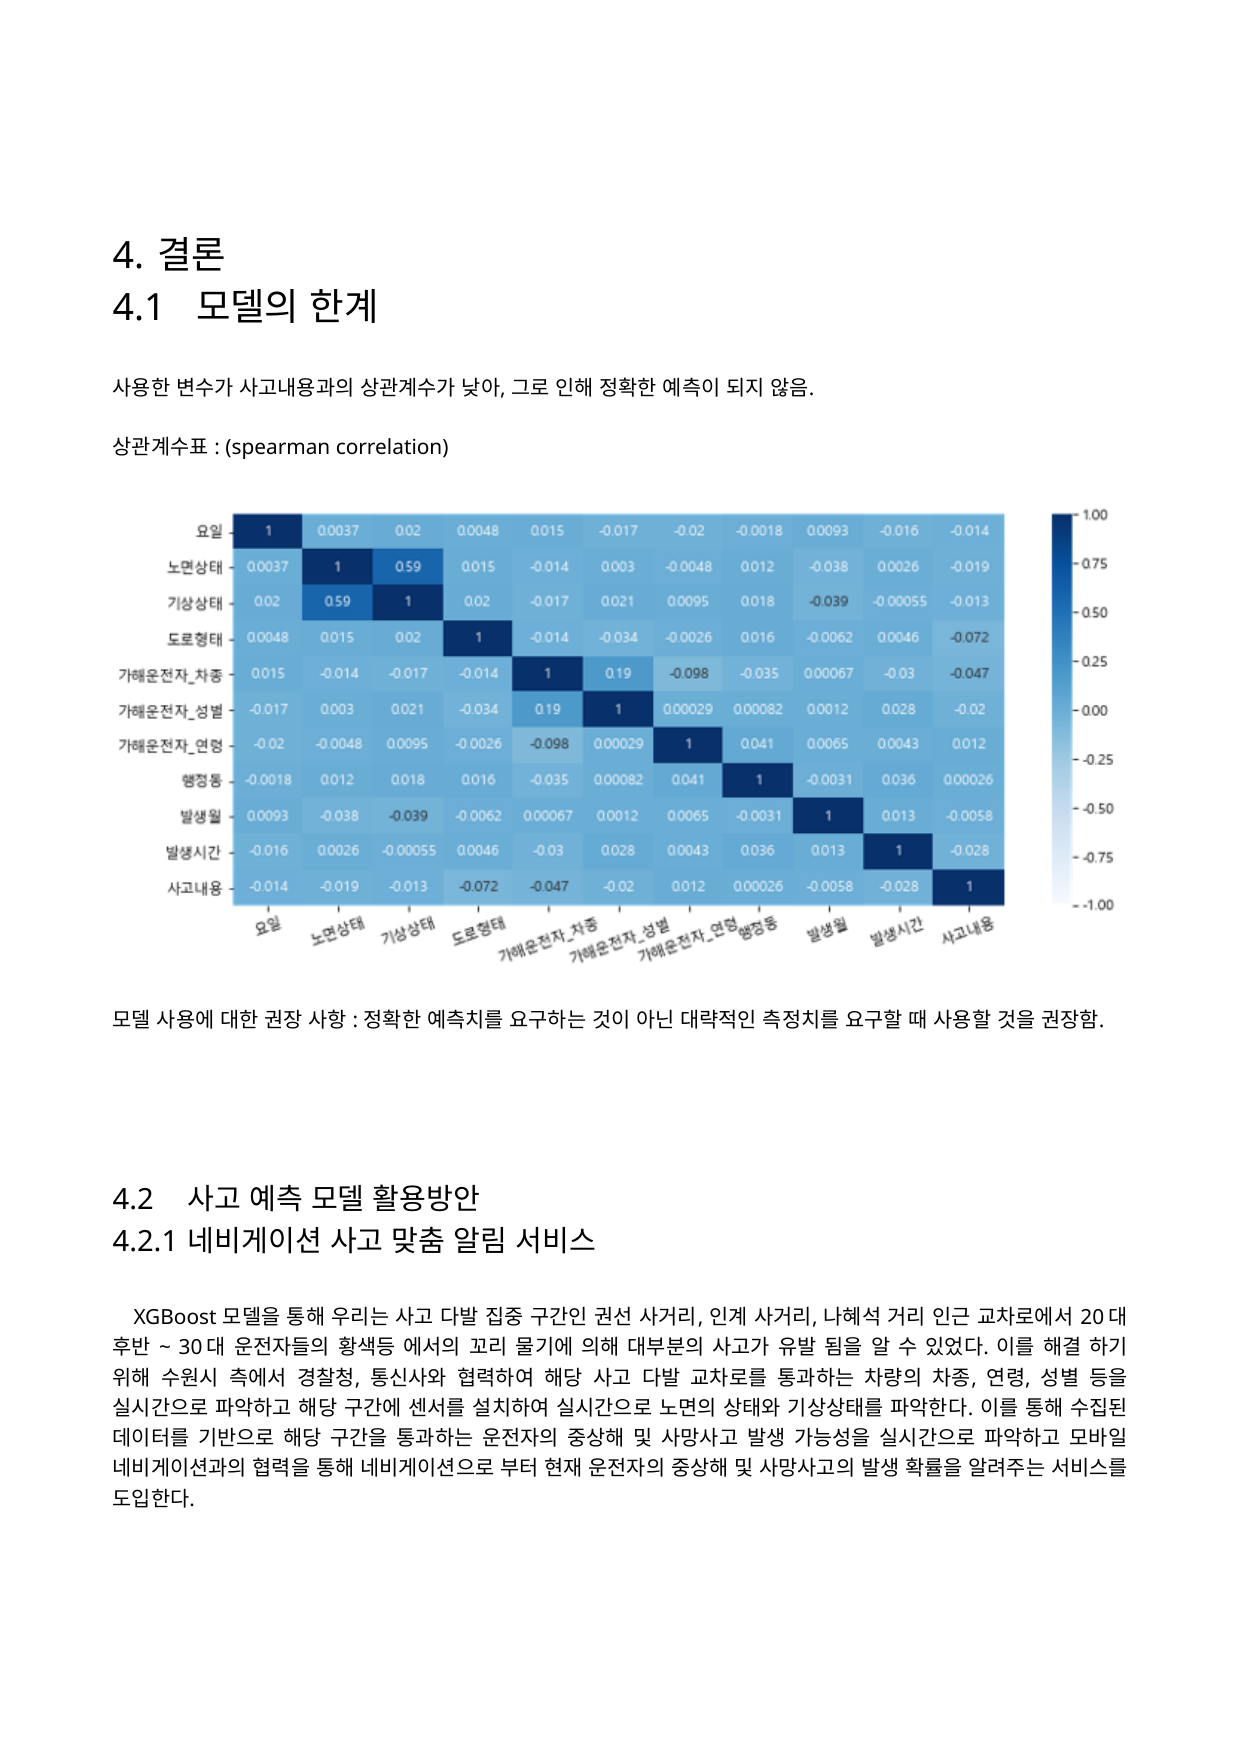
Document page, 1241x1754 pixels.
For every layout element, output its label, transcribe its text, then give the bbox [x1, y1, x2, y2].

text 사용한 변수가 사고내용과의 상관계수가 낮아, 그로 인해 정확한 예측이 되지 않음. [112, 371, 1128, 401]
text 모델 사용에 대한 권장 사항 : 정확한 예측치를 요구하는 것이 아닌 대략적인 측정치를 요구할 때 사용할 것을 권장함. [112, 1003, 1128, 1033]
text 상관계수표 : (spearman correlation) [112, 430, 1128, 460]
text 4.1 모델의 한계 [112, 277, 1128, 331]
list 사고 예측 모델 활용방안 [112, 1176, 1128, 1218]
text XGBoost 모델을 통해 우리는 사고 다발 집중 구간인 권선 사거리, 인계 사거리, 나혜석 거리 인근 교차로에서 20대 후반 ~ 30대 운전자들의 황색등 에서의 꼬리 물기에 의해 대부분의 사고가 유발 됨을 알 수 있었다. 이를 해결 하기 위해 수원시 측에서 경찰청, 통신사와 협력하여 해당 사고 다발 교차로를 통과하는 차량의 차종, 연령, 성별 등을 실시간으로 파악하고 해당 구간에 센서를 설치하여 실시간으로 노면의 상태와 기상상태를 파악한다. 이를 통해 수집된 데이터를 기반으로 해당 구간을 통과하는 운전자의 중상해 및 사망사고 발생 가능성을 실시간으로 파악하고 모바일 네비게이션과의 협력을 통해 네비게이션으로 부터 현재 운전자의 중상해 및 사망사고의 발생 확률을 알려주는 서비스를 도입한다. [112, 1300, 1128, 1512]
picture [112, 488, 1128, 975]
list 네비게이션 사고 맞춤 알림 서비스 [112, 1218, 1128, 1260]
list 결론 [112, 235, 1128, 277]
